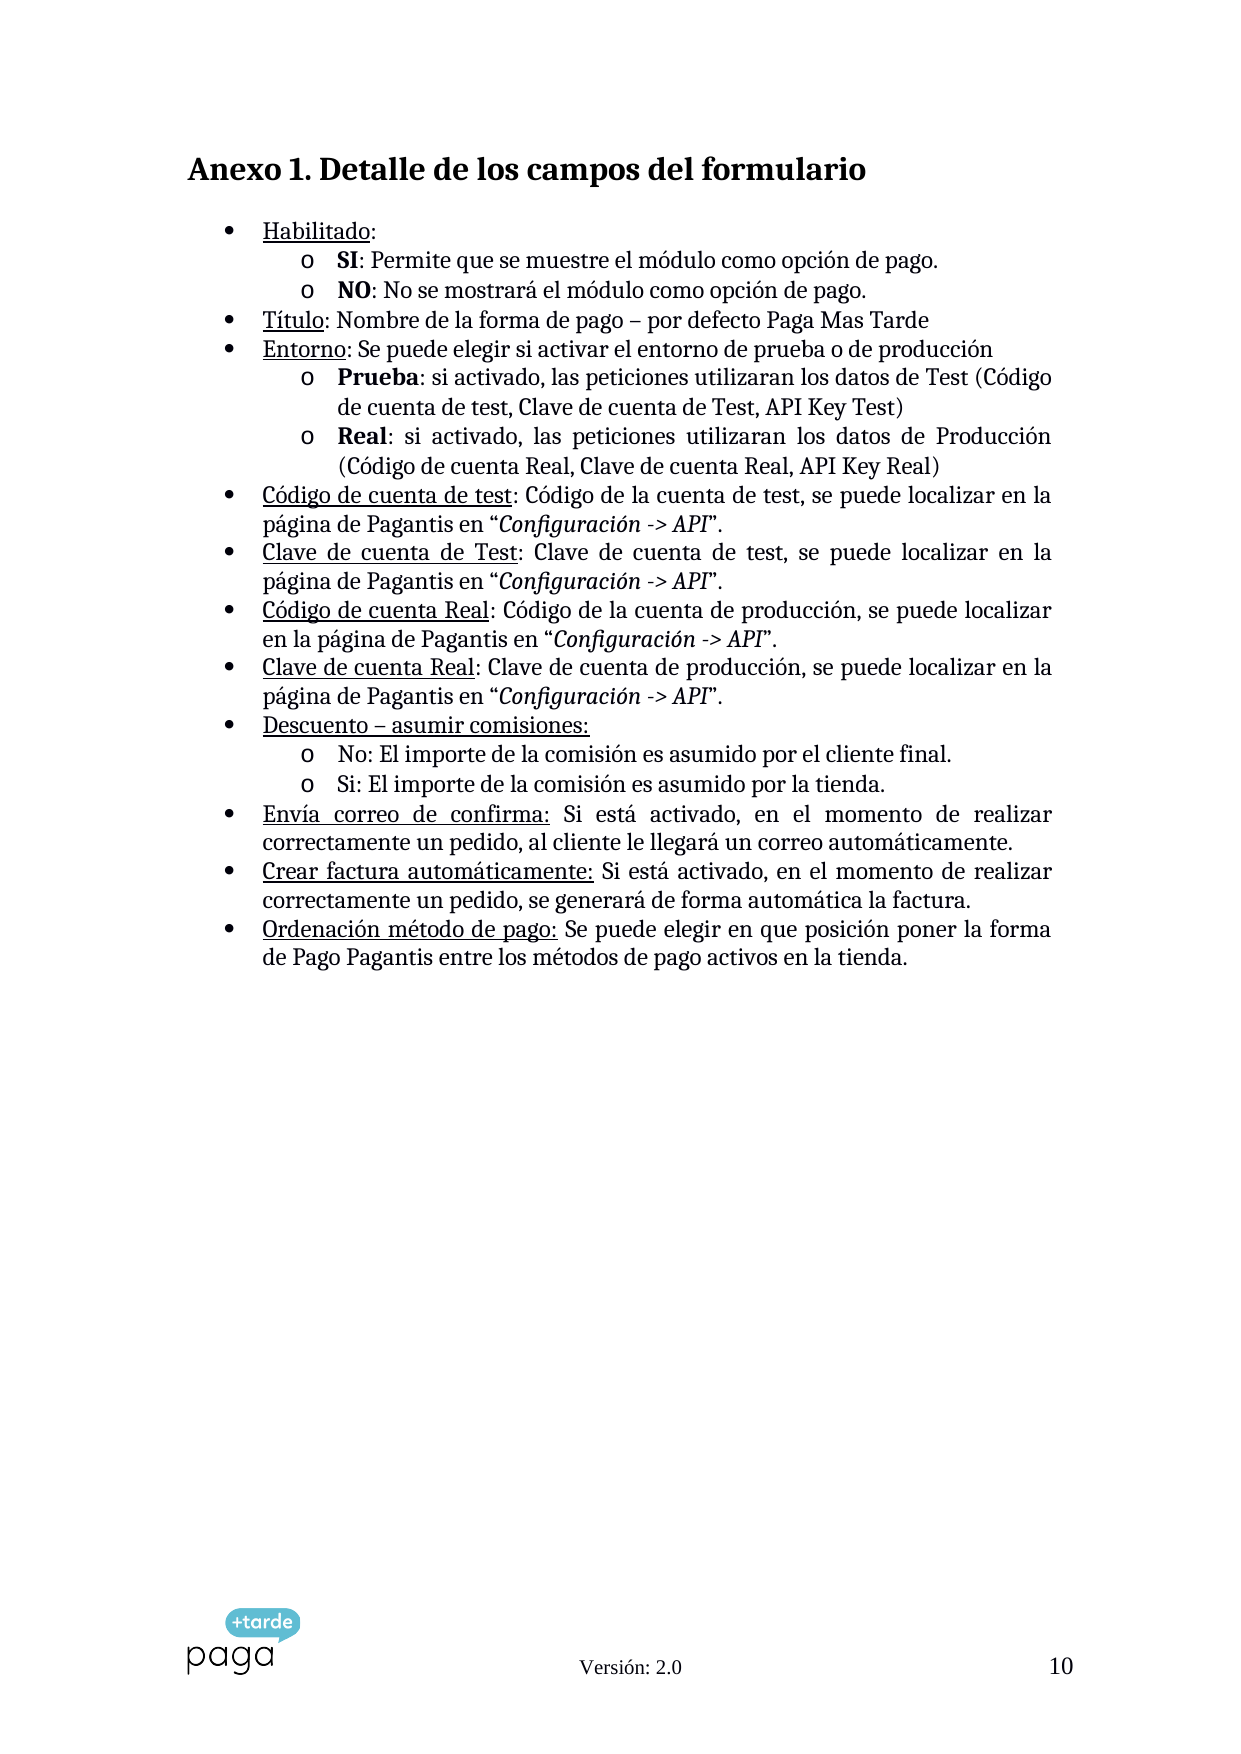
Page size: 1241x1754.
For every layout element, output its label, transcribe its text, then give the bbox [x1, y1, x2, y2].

list Envía correo de confirma: Si está activado, en el momento de realizar correctamente un pedido, al cliente le llegará un correo automáticamente. [225, 799, 1053, 857]
list Real: si activado, las peticiones utilizaran los datos de Producción (Código de cuenta Real, Clave de cuenta Real, API Key Real) [300, 422, 1053, 481]
list Descuento – asumir comisiones: [225, 711, 1053, 739]
subtitle Anexo 1. Detalle de los campos del formulario [187, 150, 1053, 188]
list Si: El importe de la comisión es asumido por la tienda. [300, 769, 1053, 799]
list Prueba: si activado, las peticiones utilizaran los datos de Test (Código de cuenta de test, Clave de cuenta de Test, API Key Test) [300, 363, 1053, 422]
list Código de cuenta de test: Código de la cuenta de test, se puede localizar en la página de Pagantis en “Configuración -> API”. [225, 481, 1053, 538]
list Clave de cuenta Real: Clave de cuenta de producción, se puede localizar en la página de Pagantis en “Configuración -> API”. [225, 653, 1053, 711]
list NO: No se mostrará el módulo como opción de pago. [300, 276, 1053, 306]
list Habilitado: [225, 217, 1053, 246]
list Crear factura automáticamente: Si está activado, en el momento de realizar correctamente un pedido, se generará de forma automática la factura. [225, 857, 1053, 914]
list Clave de cuenta de Test: Clave de cuenta de test, se puede localizar en la página de Pagantis en “Configuración -> API”. [225, 538, 1053, 596]
list SI: Permite que se muestre el módulo como opción de pago. [300, 246, 1053, 276]
list Código de cuenta Real: Código de la cuenta de producción, se puede localizar en la página de Pagantis en “Configuración -> API”. [225, 596, 1053, 653]
list Ordenación método de pago: Se puede elegir en que posición poner la forma de Pago Pagantis entre los métodos de pago activos en la tienda. [225, 914, 1053, 972]
picture [187, 1608, 300, 1675]
list No: El importe de la comisión es asumido por el cliente final. [300, 739, 1053, 769]
list Entorno: Se puede elegir si activar el entorno de prueba o de producción [225, 334, 1053, 363]
list Título: Nombre de la forma de pago – por defecto Paga Mas Tarde [225, 306, 1053, 334]
